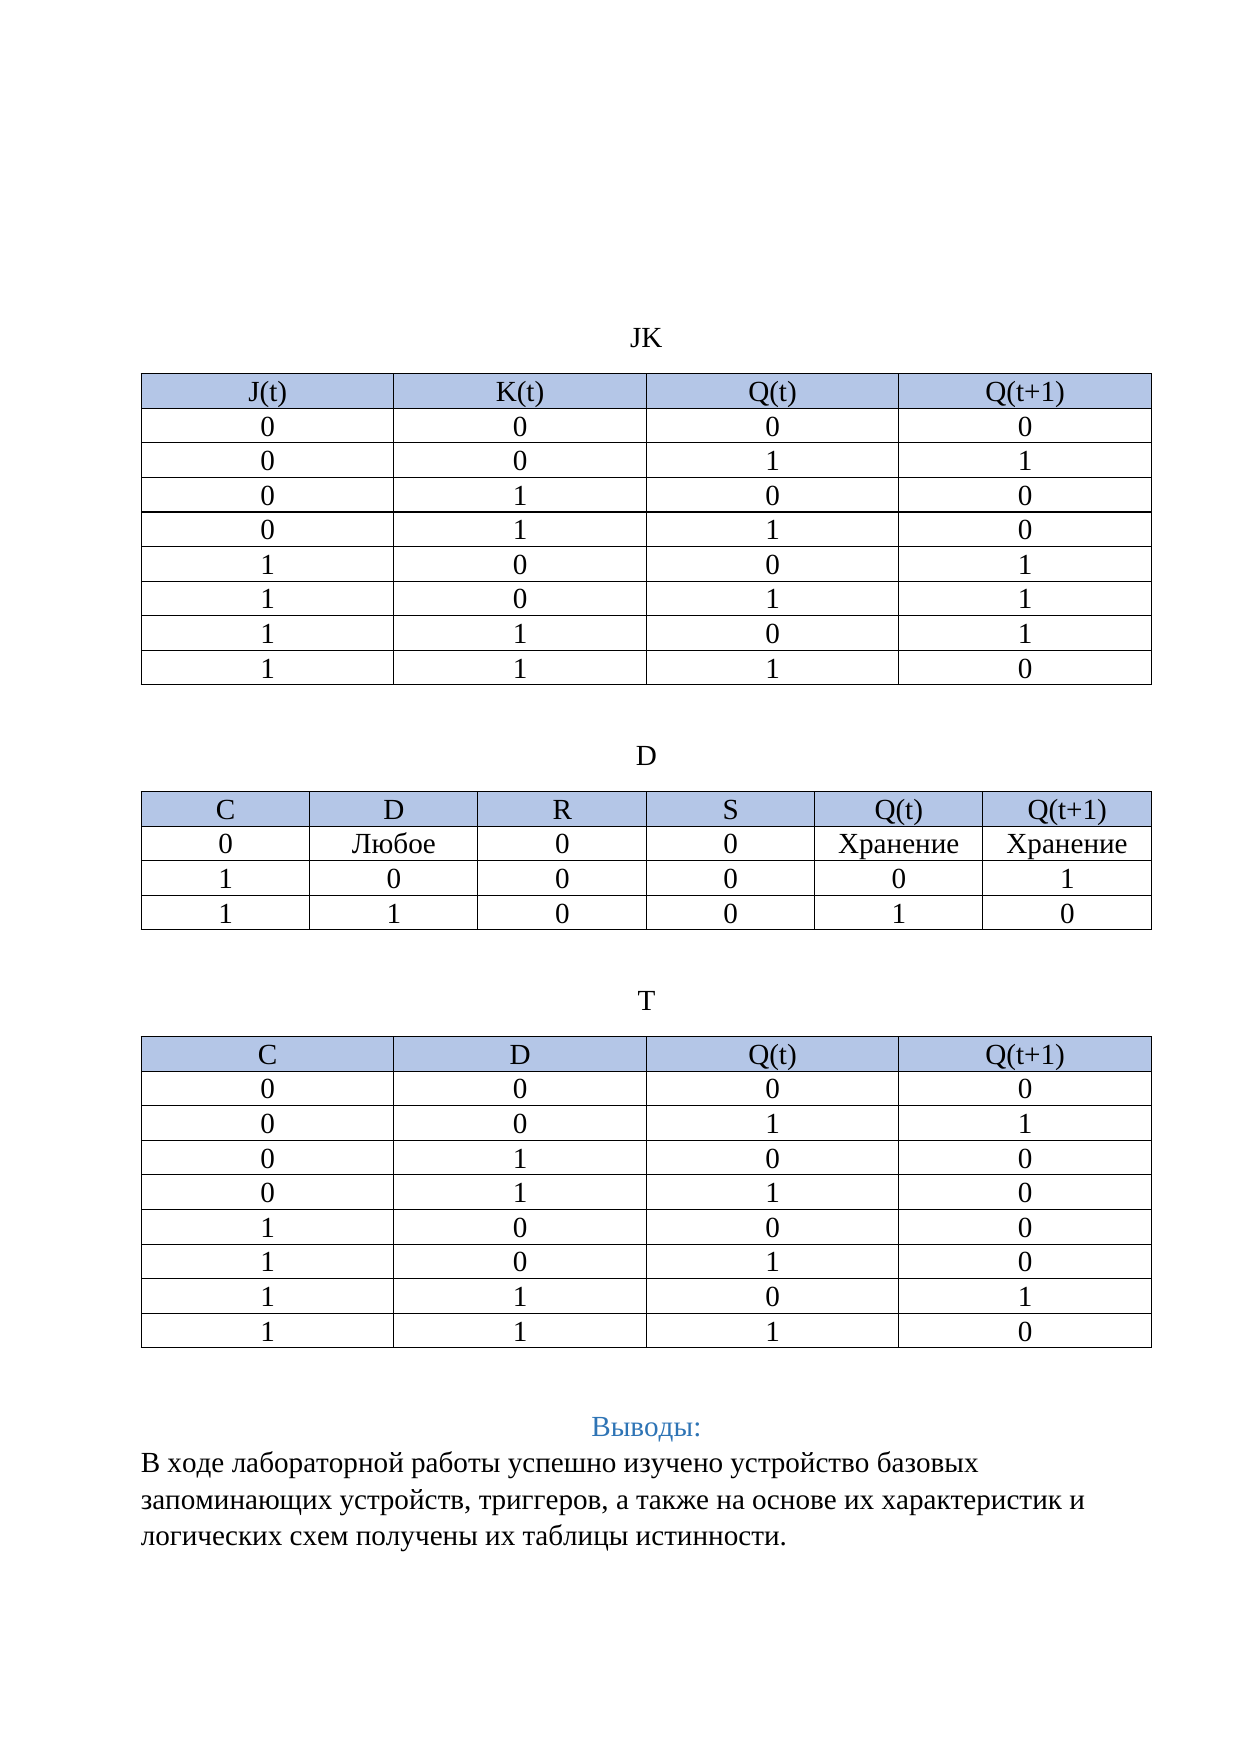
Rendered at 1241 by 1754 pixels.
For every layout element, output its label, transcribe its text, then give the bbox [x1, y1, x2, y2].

table_cell 0 [394, 1245, 646, 1278]
text В ходе лабораторной работы успешно изучено устройство базовых запоминающих устройств, триггеров, а также на основе их характеристик и логических схем получены их таблицы истинности. [141, 1446, 1152, 1551]
table_header D [394, 1037, 646, 1071]
text JK [141, 320, 1152, 354]
table_cell 0 [647, 1210, 898, 1243]
table_cell 1 [647, 1106, 898, 1140]
table_header K(t) [394, 374, 646, 408]
table_cell 1 [142, 582, 393, 615]
table_cell 0 [142, 409, 393, 442]
table_cell 1 [142, 1245, 393, 1278]
table_cell 0 [394, 1210, 646, 1243]
table_cell 0 [142, 1072, 393, 1105]
table_cell 1 [142, 896, 309, 929]
table_cell 1 [647, 651, 898, 684]
table_cell 0 [647, 1072, 898, 1105]
table_cell 1 [899, 582, 1151, 615]
table_cell 0 [142, 1106, 393, 1140]
table_cell 1 [142, 547, 393, 581]
table_cell 0 [310, 861, 477, 895]
table_header С [142, 792, 309, 826]
table_header Q(t+1) [983, 792, 1151, 826]
table_cell 1 [394, 478, 646, 511]
table_cell 1 [647, 513, 898, 546]
table_cell Хранение [983, 827, 1151, 860]
table_cell 1 [815, 896, 982, 929]
table_cell 1 [983, 861, 1151, 895]
table_cell 1 [394, 513, 646, 546]
table_cell 0 [899, 1245, 1151, 1278]
table_cell 1 [394, 651, 646, 684]
table_cell 0 [983, 896, 1151, 929]
table_cell 0 [142, 478, 393, 511]
table_cell 0 [899, 1175, 1151, 1209]
table_cell 1 [142, 1210, 393, 1243]
table_cell 0 [815, 861, 982, 895]
table_cell 1 [142, 861, 309, 895]
table_header J(t) [142, 374, 393, 408]
table_cell 0 [478, 861, 646, 895]
table_cell 0 [142, 827, 309, 860]
table_header Q(t+1) [899, 374, 1151, 408]
table_cell Хранение [815, 827, 982, 860]
table_cell 0 [647, 1279, 898, 1313]
table_cell 0 [647, 827, 814, 860]
table_header S [647, 792, 814, 826]
table_cell 0 [478, 827, 646, 860]
table_cell 0 [647, 896, 814, 929]
table_cell 0 [478, 896, 646, 929]
table_cell 1 [142, 651, 393, 684]
table_cell 0 [899, 409, 1151, 442]
table_cell 1 [142, 1279, 393, 1313]
table_cell 0 [647, 1141, 898, 1174]
text T [141, 983, 1152, 1017]
table_cell 0 [142, 1175, 393, 1209]
subtitle Выводы: [141, 1409, 1152, 1443]
table_header Q(t) [647, 1037, 898, 1071]
table_cell 0 [899, 478, 1151, 511]
table_cell 1 [899, 1279, 1151, 1313]
text D [141, 738, 1152, 772]
table_cell 0 [142, 1141, 393, 1174]
table_cell 1 [899, 616, 1151, 650]
table_cell 1 [142, 1314, 393, 1347]
table_cell 1 [899, 547, 1151, 581]
table_cell 1 [647, 1245, 898, 1278]
table_cell 1 [647, 1314, 898, 1347]
table_header Q(t) [815, 792, 982, 826]
table_cell 0 [394, 1106, 646, 1140]
table_cell Любое [310, 827, 477, 860]
table_cell 0 [394, 582, 646, 615]
table_cell 0 [394, 409, 646, 442]
table_cell 0 [394, 547, 646, 581]
table_cell 1 [310, 896, 477, 929]
table_cell 1 [394, 616, 646, 650]
table_cell 0 [394, 1072, 646, 1105]
table_cell 1 [394, 1279, 646, 1313]
table_cell 0 [647, 861, 814, 895]
table_cell 0 [647, 616, 898, 650]
table_cell 1 [647, 1175, 898, 1209]
table_cell 0 [142, 443, 393, 477]
table_header Q(t) [647, 374, 898, 408]
table_cell 0 [899, 651, 1151, 684]
table_cell 1 [394, 1314, 646, 1347]
table_cell 1 [647, 582, 898, 615]
table_cell 1 [142, 616, 393, 650]
table_cell 0 [899, 1314, 1151, 1347]
table_cell 0 [899, 513, 1151, 546]
table_cell 0 [899, 1141, 1151, 1174]
table_cell 0 [899, 1072, 1151, 1105]
table_cell 0 [647, 478, 898, 511]
table_cell 0 [647, 409, 898, 442]
table_header Q(t+1) [899, 1037, 1151, 1071]
table_cell 0 [647, 547, 898, 581]
table_cell 0 [394, 443, 646, 477]
table_header R [478, 792, 646, 826]
table_cell 1 [394, 1175, 646, 1209]
table_cell 0 [899, 1210, 1151, 1243]
table_cell 0 [142, 513, 393, 546]
table_cell 1 [647, 443, 898, 477]
table_cell 1 [899, 1106, 1151, 1140]
table_cell 1 [899, 443, 1151, 477]
table_header D [310, 792, 477, 826]
table_header C [142, 1037, 393, 1071]
table_cell 1 [394, 1141, 646, 1174]
